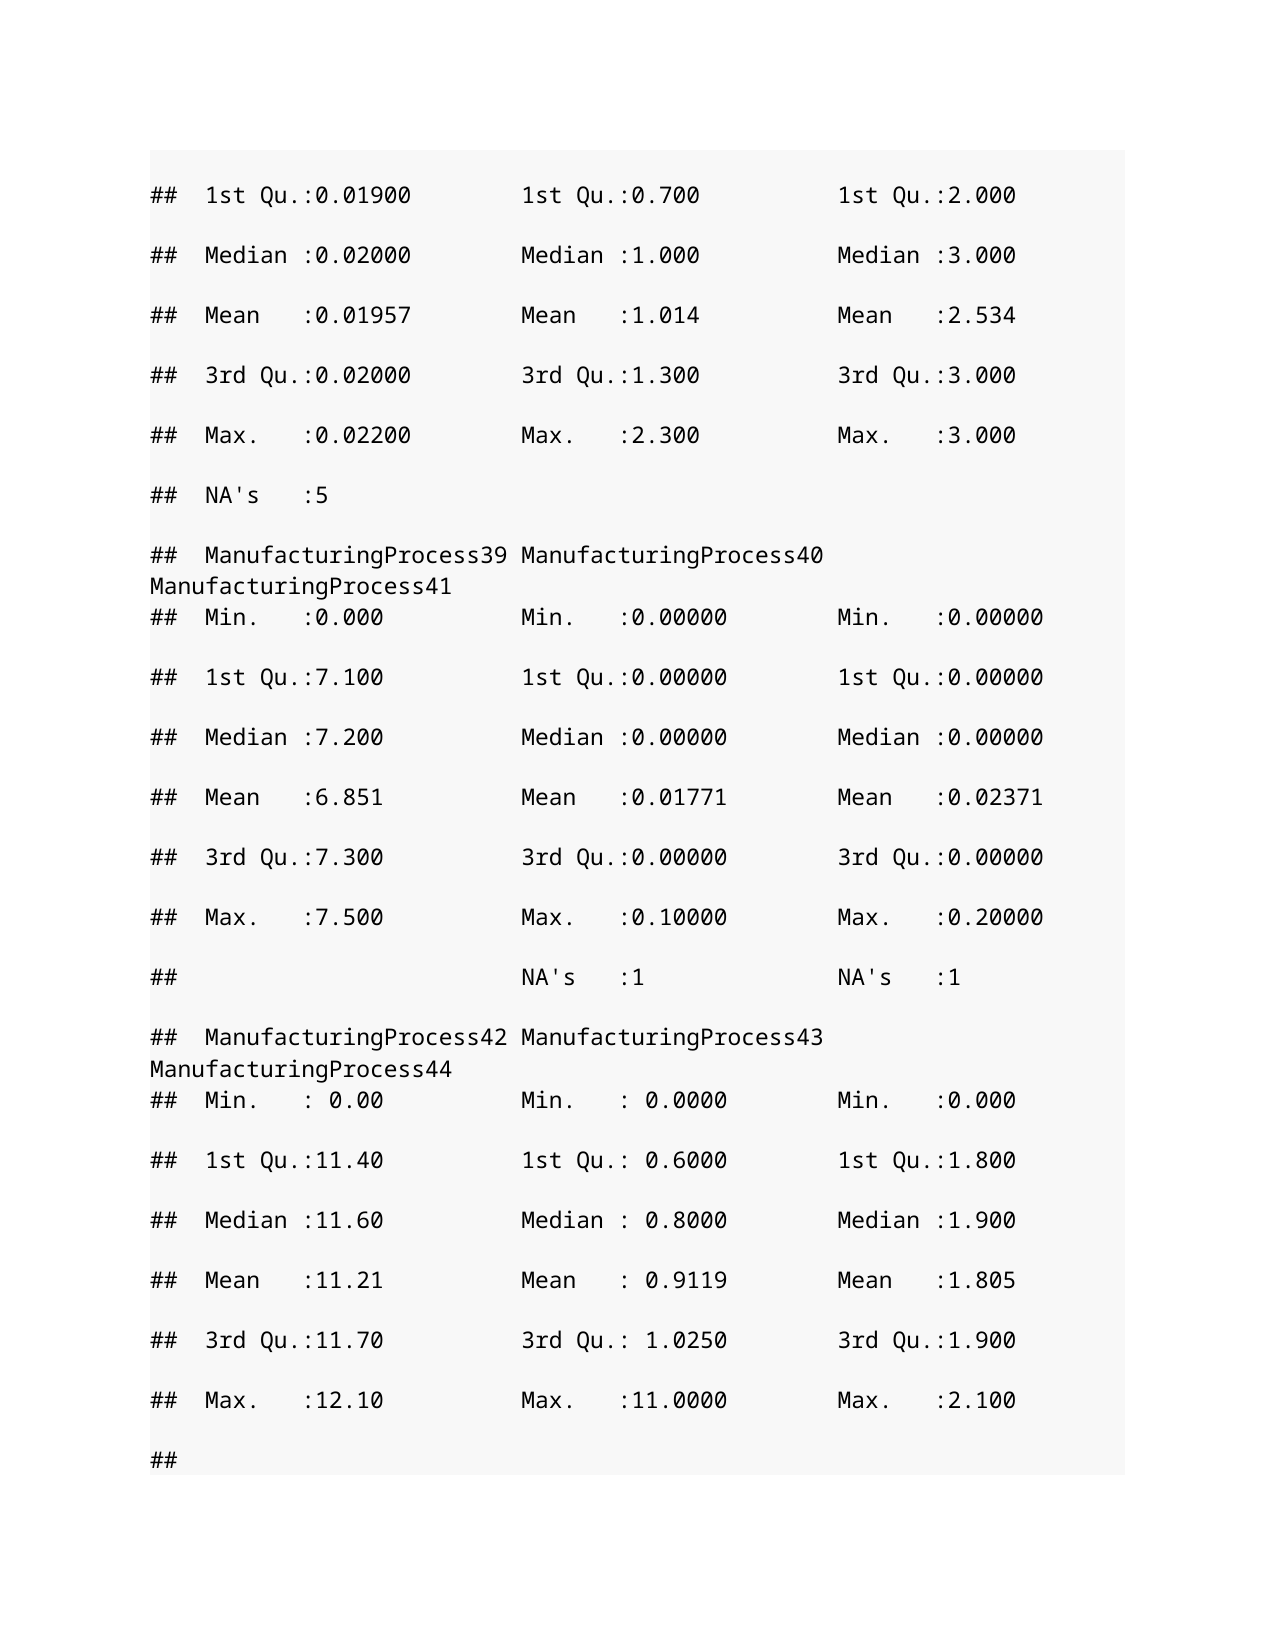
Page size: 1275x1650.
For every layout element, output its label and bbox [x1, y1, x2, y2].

text [150, 150, 1125, 1475]
